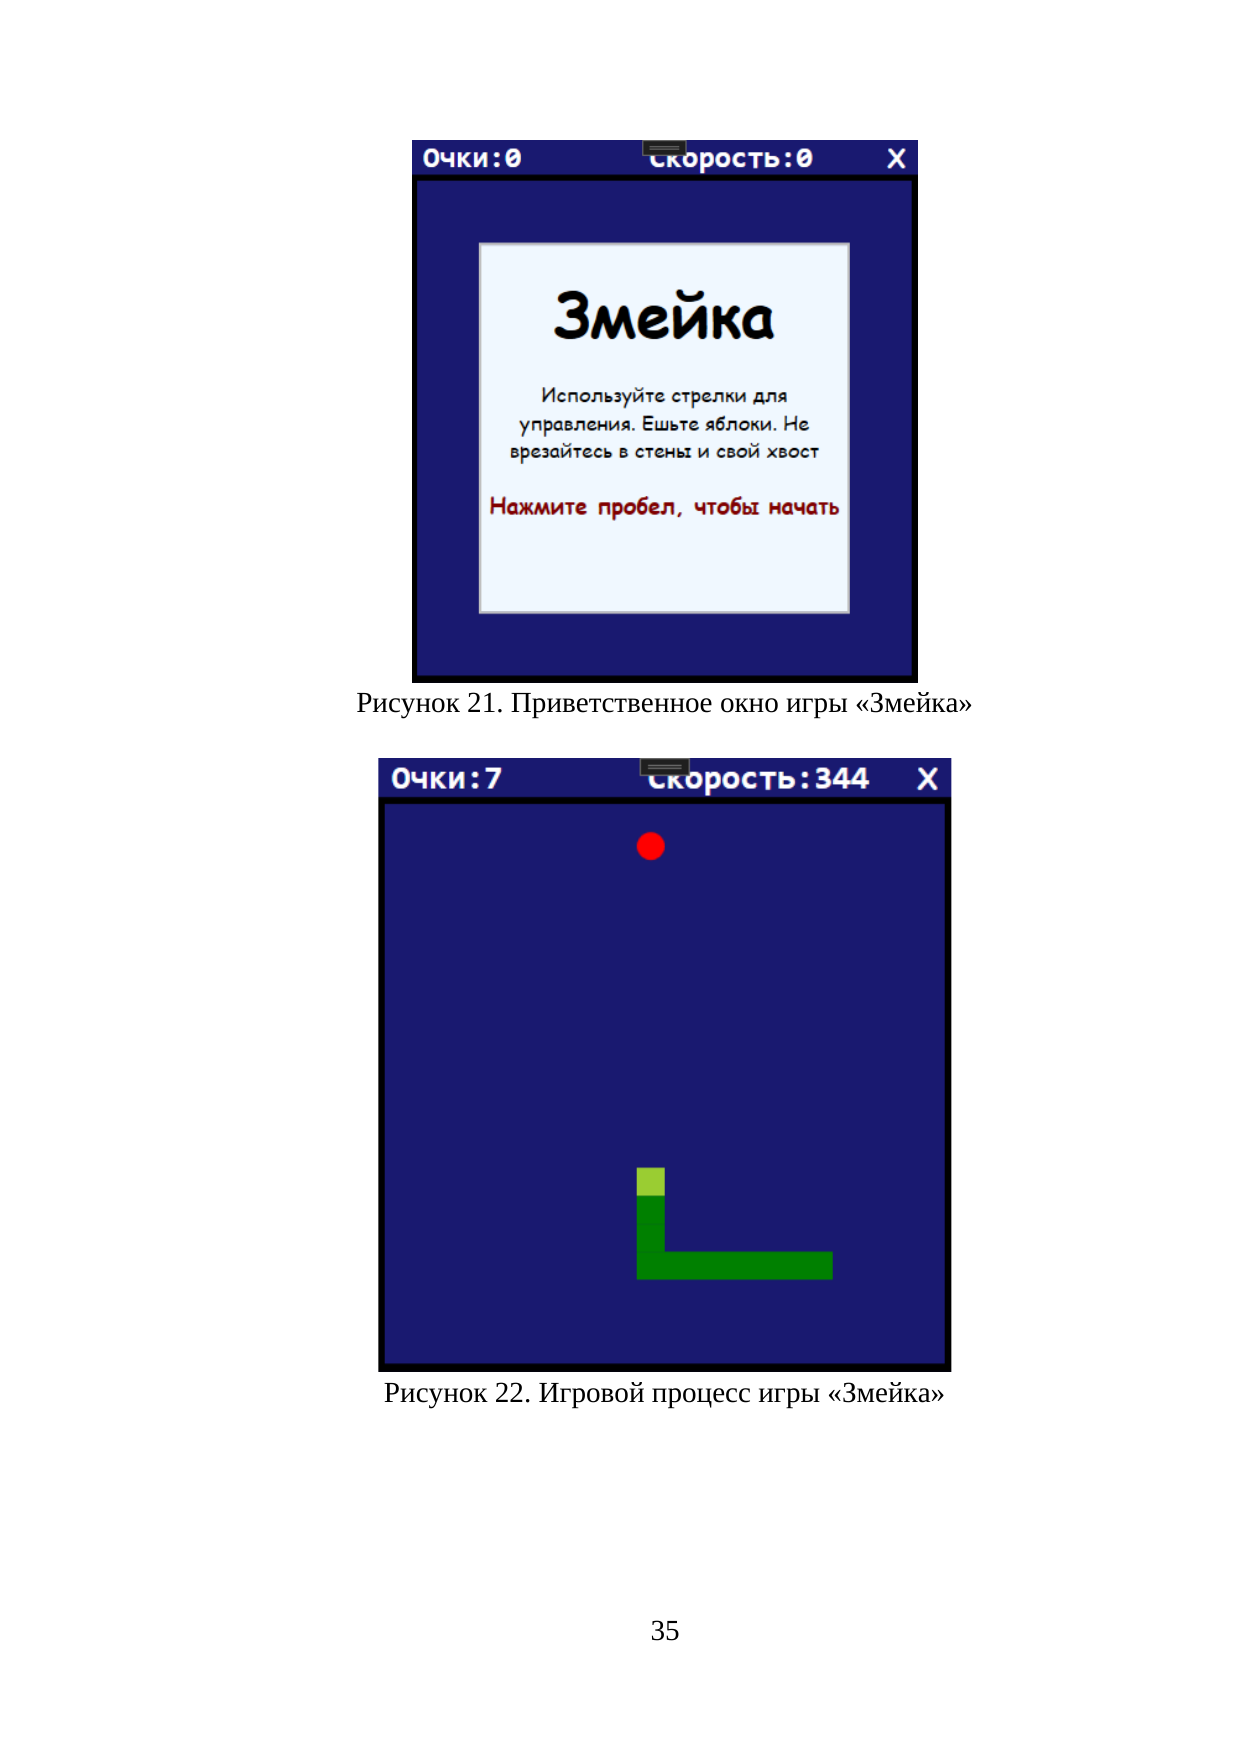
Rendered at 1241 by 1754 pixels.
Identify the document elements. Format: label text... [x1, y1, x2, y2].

picture [378, 758, 952, 1372]
picture [412, 140, 918, 683]
